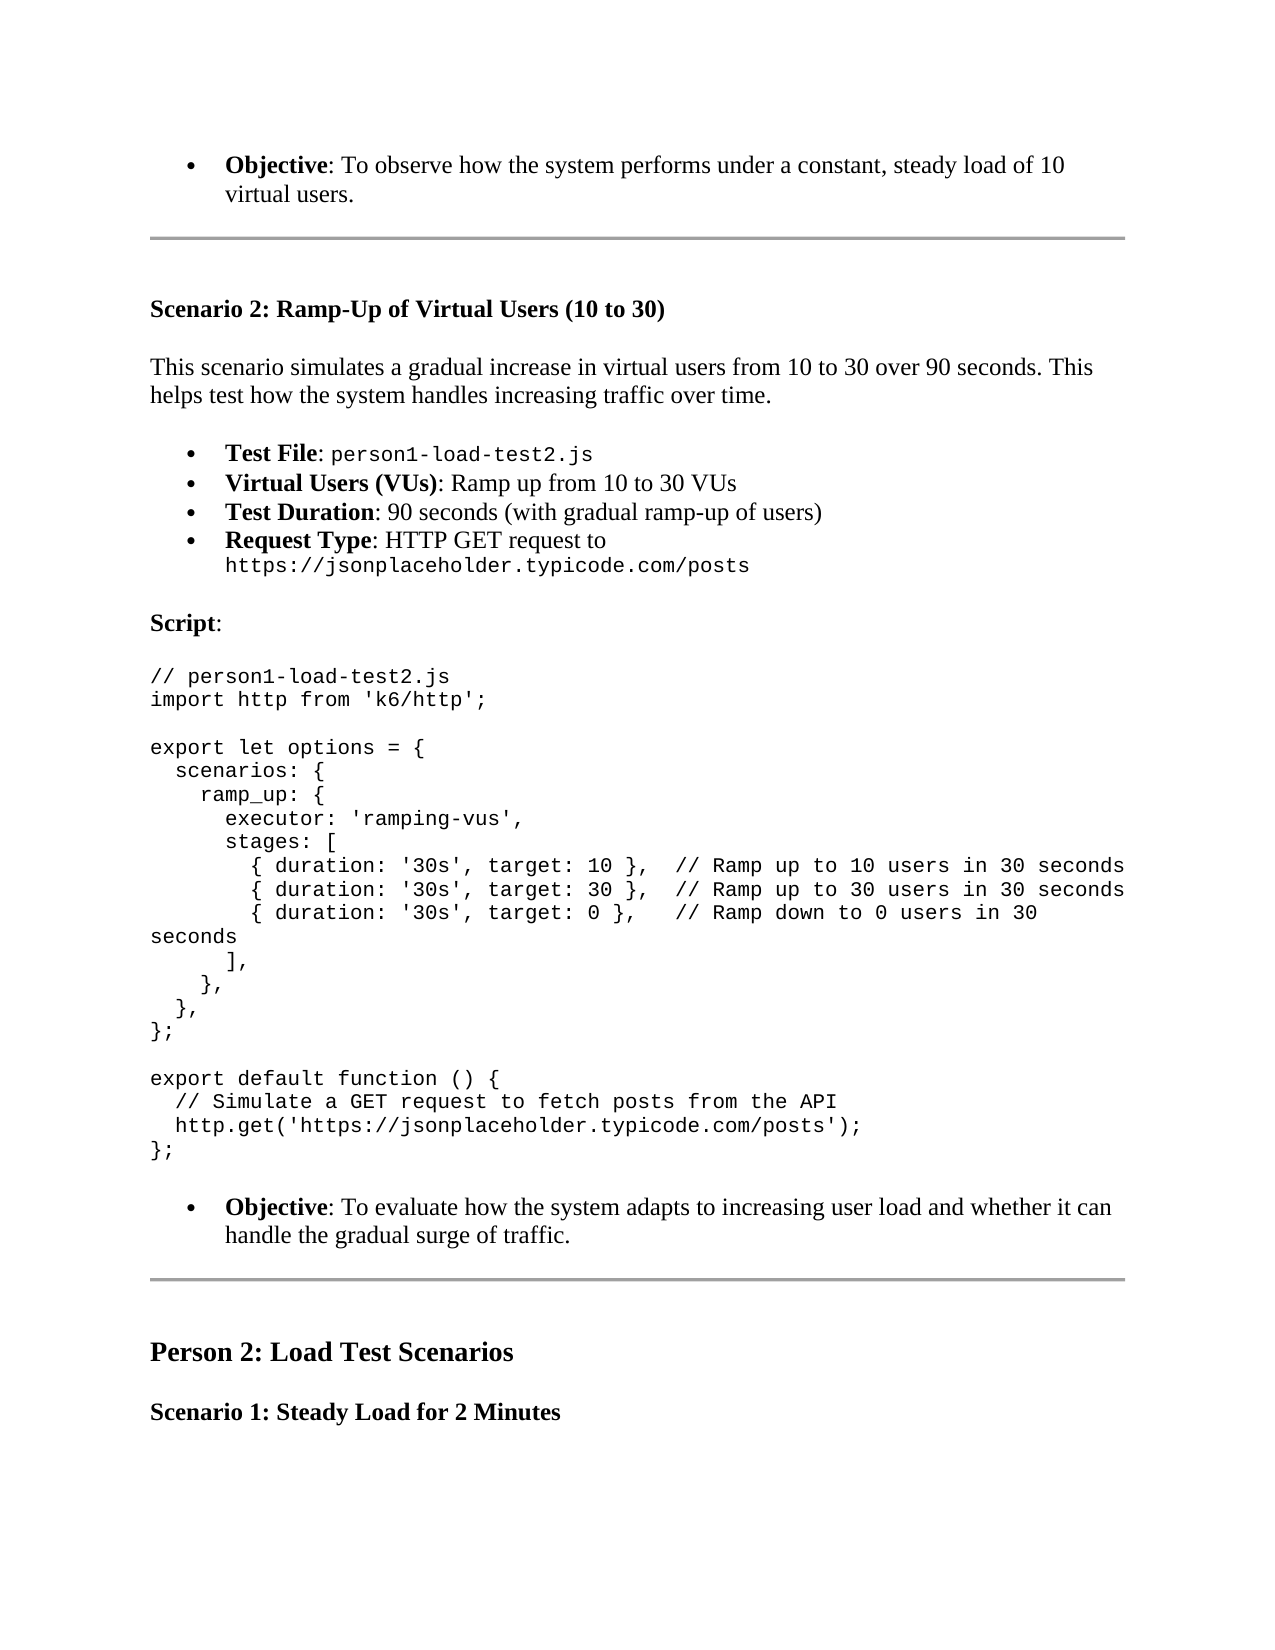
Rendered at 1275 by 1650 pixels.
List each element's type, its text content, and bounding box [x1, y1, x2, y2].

text }; [150, 1139, 1125, 1162]
text export default function () { [150, 1068, 1125, 1091]
text http.get('https://jsonplaceholder.typicode.com/posts'); [150, 1115, 1125, 1139]
list Test Duration: 90 seconds (with gradual ramp-up of users) [187, 497, 1125, 526]
text Person 2: Load Test Scenarios [150, 1335, 1125, 1368]
list Virtual Users (VUs): Ramp up from 10 to 30 VUs [187, 468, 1125, 497]
text Script: [150, 608, 1125, 637]
text { duration: '30s', target: 30 }, // Ramp up to 30 users in 30 seconds [150, 879, 1125, 902]
list Objective: To observe how the system performs under a constant, steady load of 10 virtual users. [187, 150, 1125, 207]
text { duration: '30s', target: 0 }, // Ramp down to 0 users in 30 seconds [150, 902, 1125, 949]
text scenarios: { [150, 760, 1125, 784]
text Scenario 1: Steady Load for 2 Minutes [150, 1397, 1125, 1426]
text import http from 'k6/http'; [150, 689, 1125, 713]
list Objective: To evaluate how the system adapts to increasing user load and whether it can handle the gradual surge of traffic. [187, 1192, 1125, 1249]
text { duration: '30s', target: 10 }, // Ramp up to 10 users in 30 seconds [150, 855, 1125, 879]
text This scenario simulates a gradual increase in virtual users from 10 to 30 over 90 seconds. This helps test how the system handles increasing traffic over time. [150, 352, 1125, 409]
text // person1-load-test2.js [150, 666, 1125, 689]
text ramp_up: { [150, 784, 1125, 808]
list Request Type: HTTP GET request to https://jsonplaceholder.typicode.com/posts [187, 526, 1125, 579]
text }; [150, 1021, 1125, 1044]
text stages: [ [150, 831, 1125, 855]
text ], [150, 949, 1125, 973]
text Scenario 2: Ramp-Up of Virtual Users (10 to 30) [150, 294, 1125, 323]
list Test File: person1-load-test2.js [187, 438, 1125, 468]
text }, [150, 997, 1125, 1021]
text export let options = { [150, 737, 1125, 760]
text executor: 'ramping-vus', [150, 808, 1125, 831]
text }, [150, 973, 1125, 997]
text // Simulate a GET request to fetch posts from the API [150, 1091, 1125, 1115]
